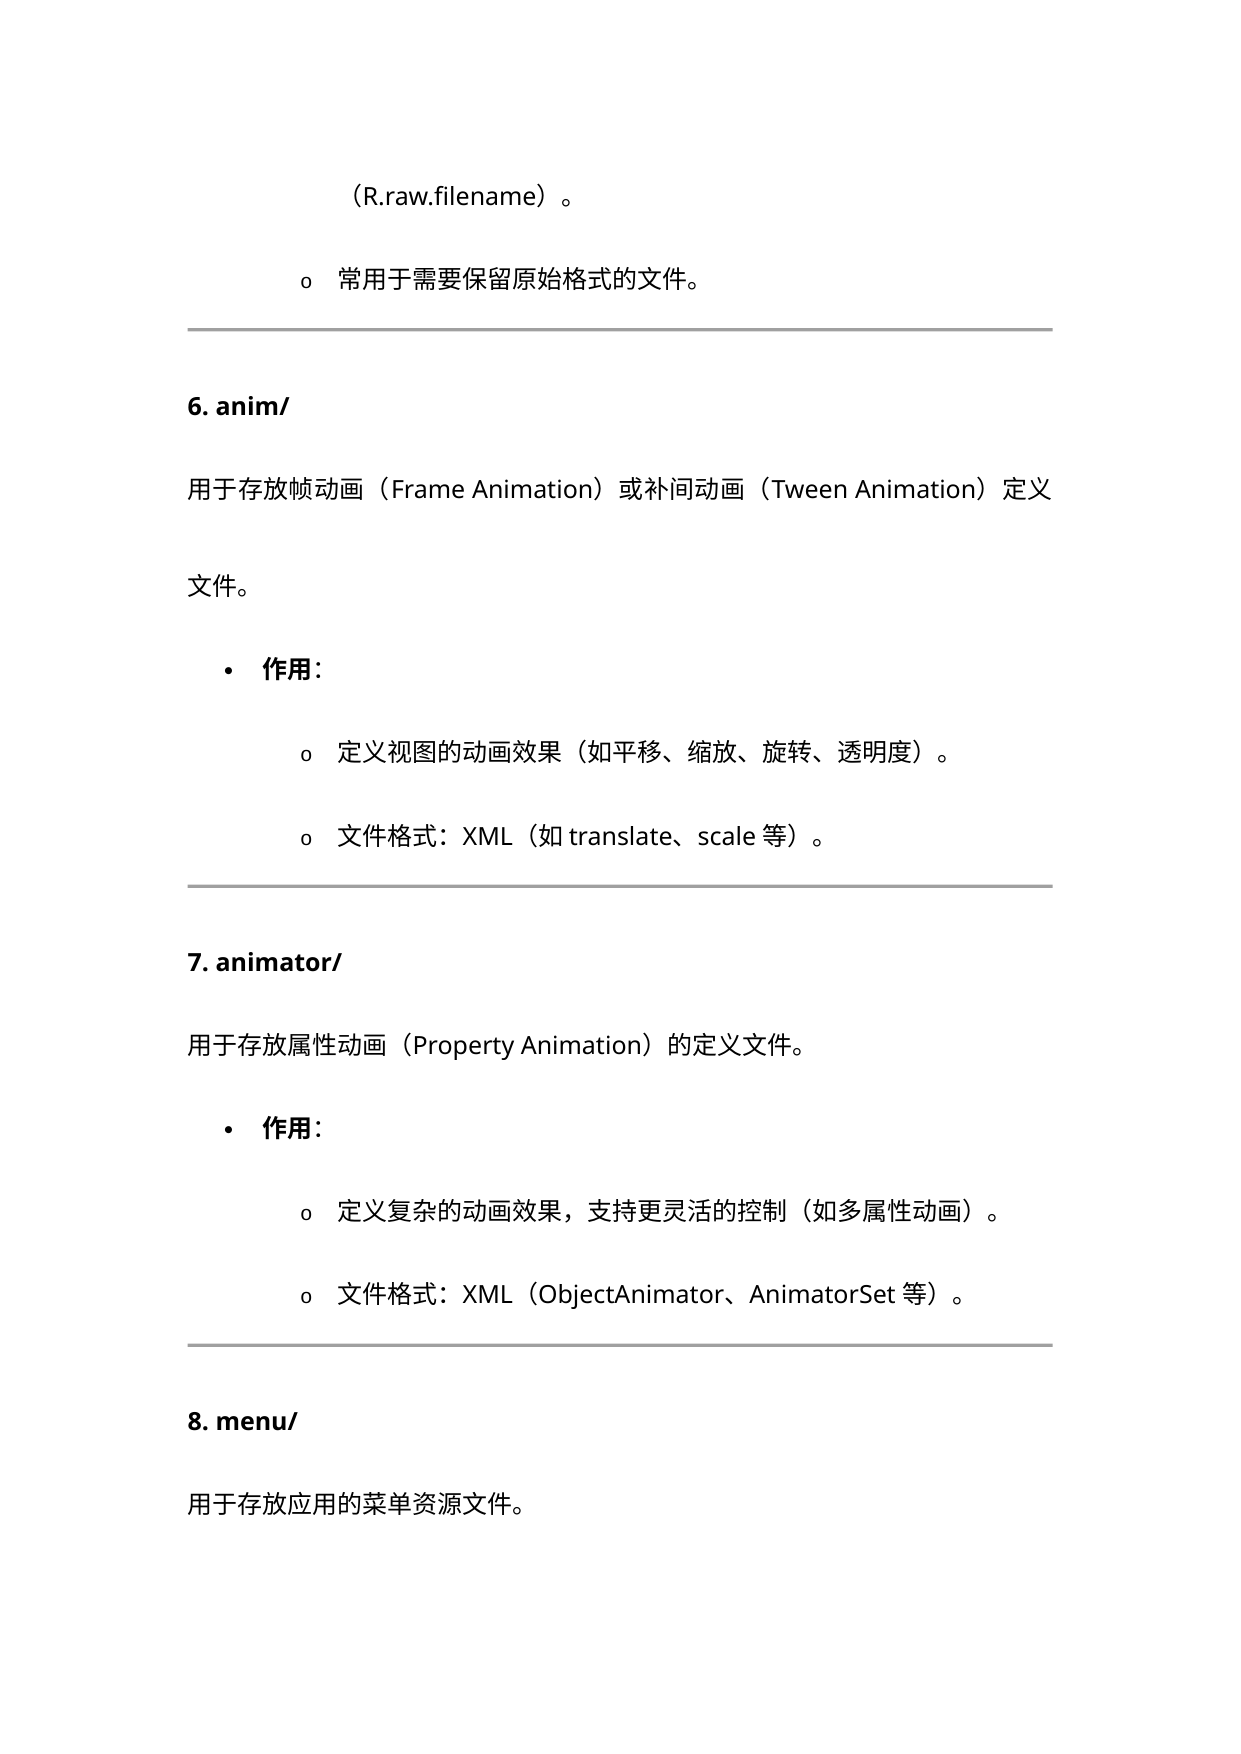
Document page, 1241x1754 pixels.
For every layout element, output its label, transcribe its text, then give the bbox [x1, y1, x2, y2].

text 8. menu/ [187, 1388, 1053, 1453]
list 文件格式：XML（ObjectAnimator、AnimatorSet 等）。 [300, 1261, 1053, 1326]
text 7. animator/ [187, 929, 1053, 994]
list 资源不会被编译处理，可通过代码直接访问（R.raw.filename）。 [300, 162, 1053, 227]
list 文件格式：XML（如 translate、scale 等）。 [300, 802, 1053, 867]
text 6. anim/ [187, 373, 1053, 438]
list 作用： [225, 635, 1053, 700]
list 定义复杂的动画效果，支持更灵活的控制（如多属性动画）。 [300, 1177, 1053, 1242]
text 用于存放应用的菜单资源文件。 [187, 1470, 1053, 1535]
list 定义视图的动画效果（如平移、缩放、旋转、透明度）。 [300, 718, 1053, 783]
text 用于存放帧动画（Frame Animation）或补间动画（Tween Animation）定义文件。 [187, 455, 1053, 617]
list 常用于需要保留原始格式的文件。 [300, 245, 1053, 310]
list 作用： [225, 1094, 1053, 1159]
text 用于存放属性动画（Property Animation）的定义文件。 [187, 1011, 1053, 1076]
